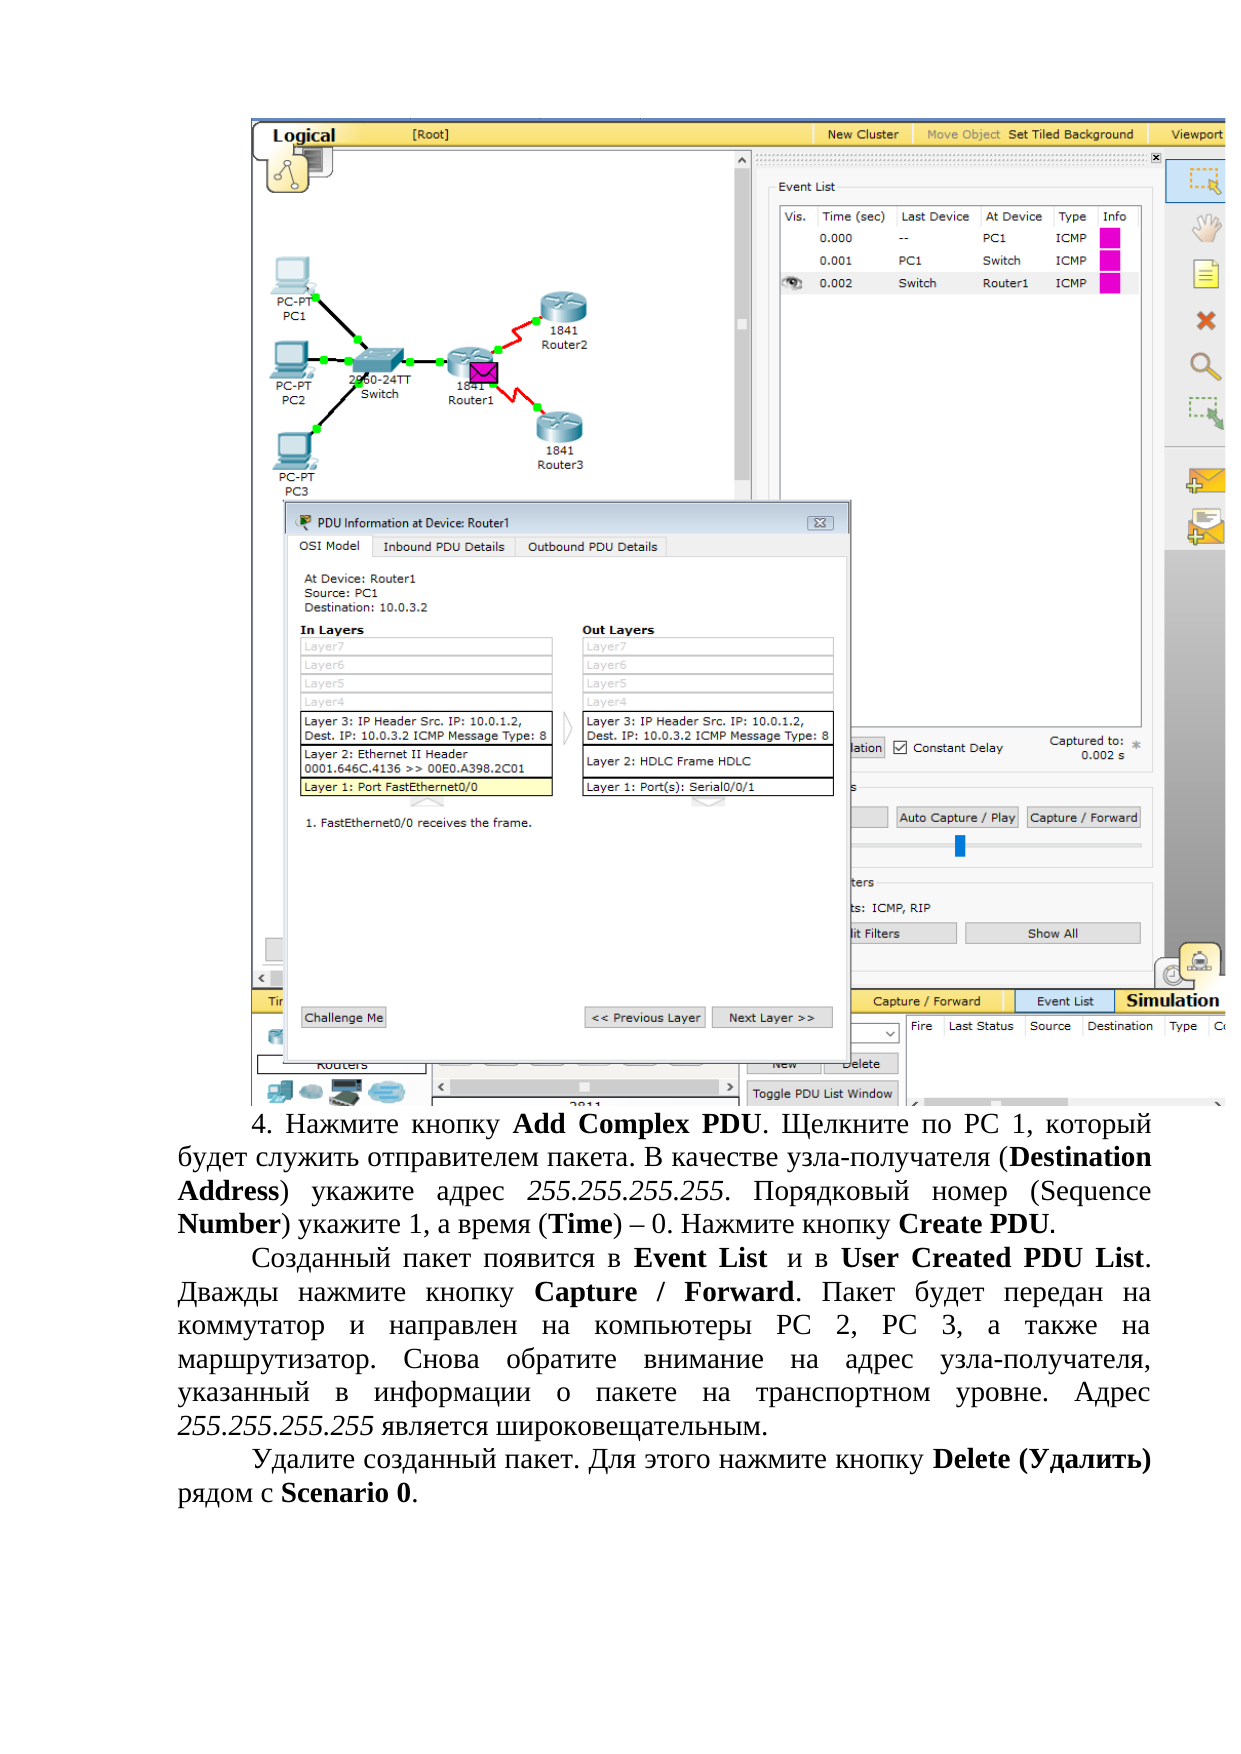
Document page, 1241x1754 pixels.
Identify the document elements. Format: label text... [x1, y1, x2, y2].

text Удалите созданный пакет. Для этого нажмите кнопку Delete (Удалить) рядом с Scenario 0. [177, 1441, 1152, 1508]
text Созданный пакет появится в Event List и в User Created PDU List. Дважды нажмите кнопку Capture / Forward. Пакет будет передан на коммутатор и направлен на компьютеры PC 2, PC 3, а также на маршрутизатор. Снова обратите внимание на адрес узла-получателя, указанный в информации о пакете на транспортном уровне. Адрес 255.255.255.255 является широковещательным. [177, 1240, 1152, 1441]
text 4. Нажмите кнопку Add Complex PDU. Щелкните по PC 1, который будет служить отправителем пакета. В качестве узла-получателя (Destination Address) укажите адрес 255.255.255.255. Порядковый номер (Sequence Number) укажите 1, а время (Time) – 0. Нажмите кнопку Create PDU. [177, 1106, 1152, 1240]
picture [251, 118, 1226, 1106]
